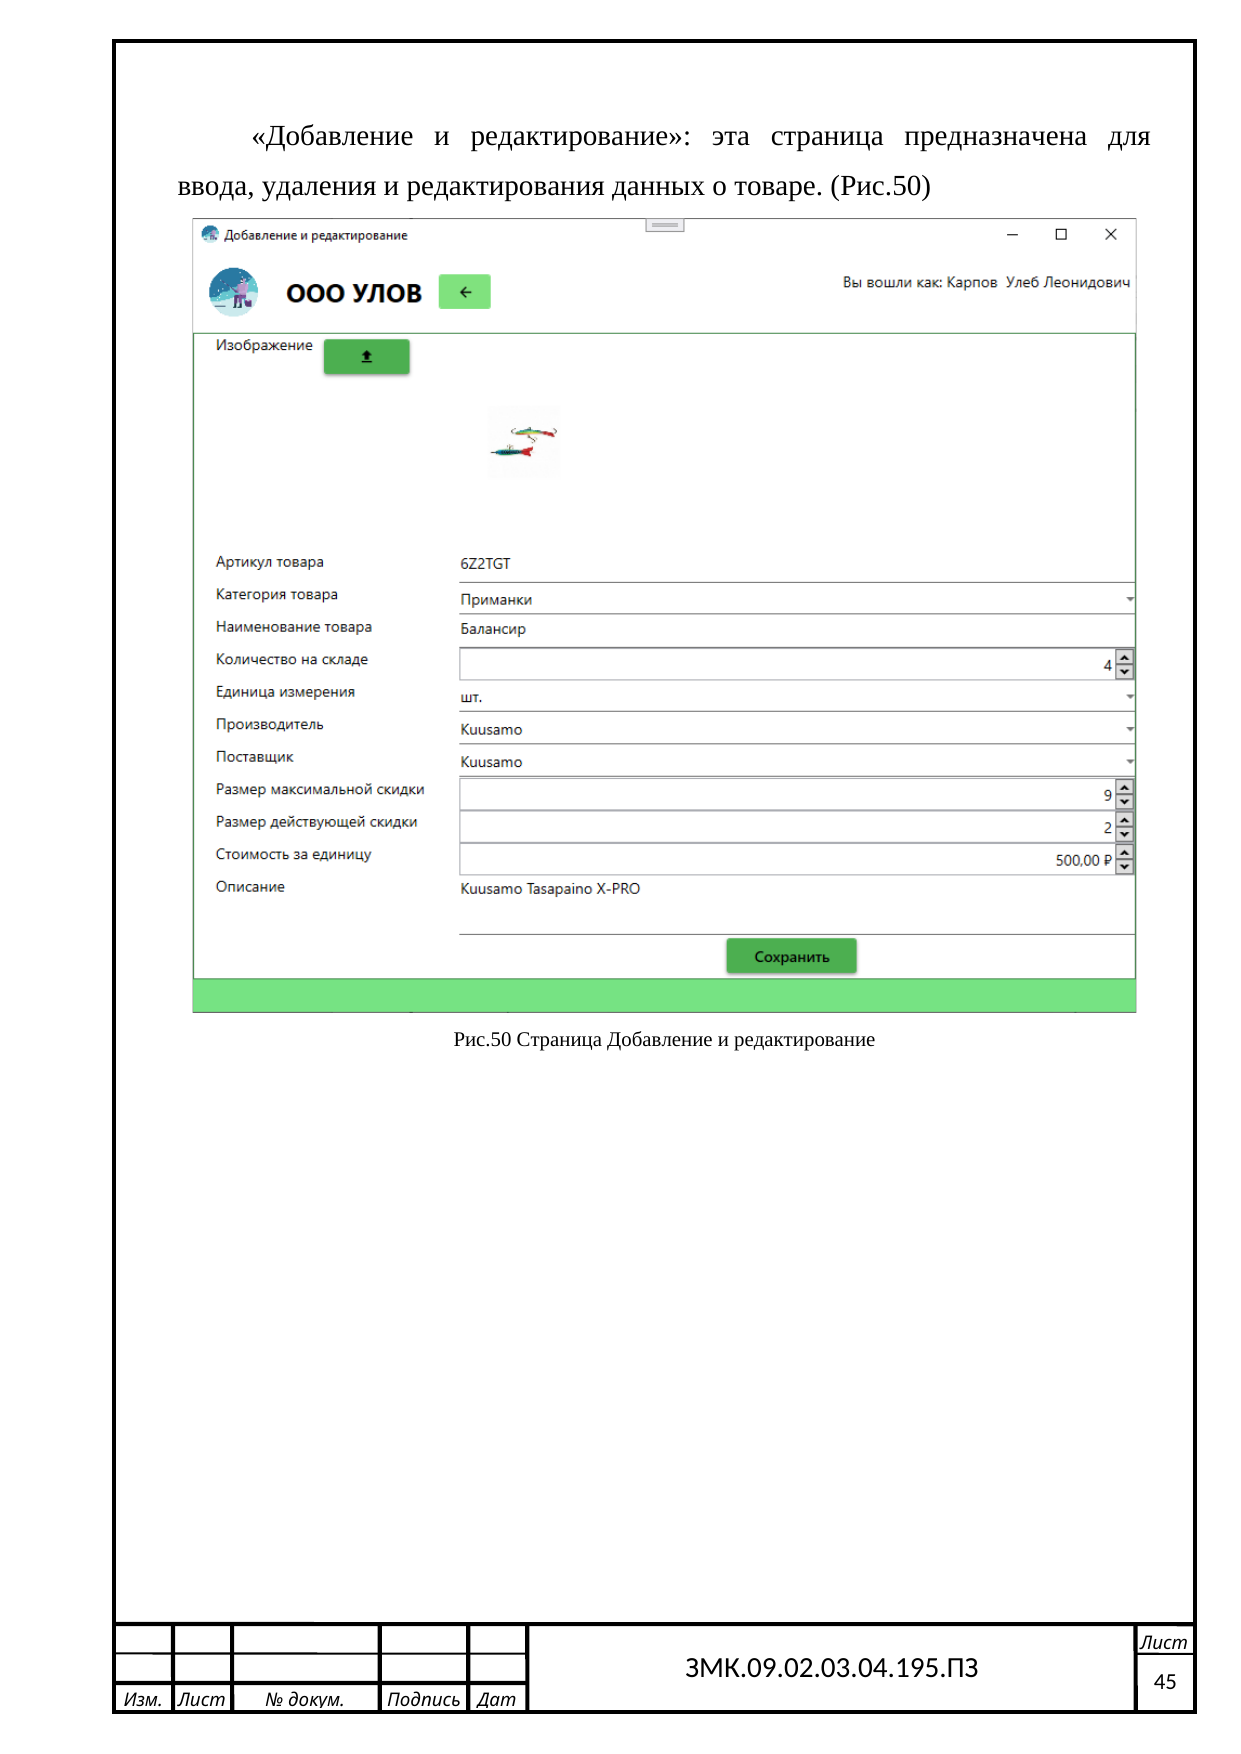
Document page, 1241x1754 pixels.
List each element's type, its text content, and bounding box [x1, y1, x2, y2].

text «Добавление и редактирование»: эта страница предназначена для ввода, удаления и редактирования данных о товаре. (Рис.50) [177, 118, 1152, 202]
picture [192, 218, 1137, 1013]
text Рис.50 Страница Добавление и редактирование [177, 1026, 1152, 1051]
